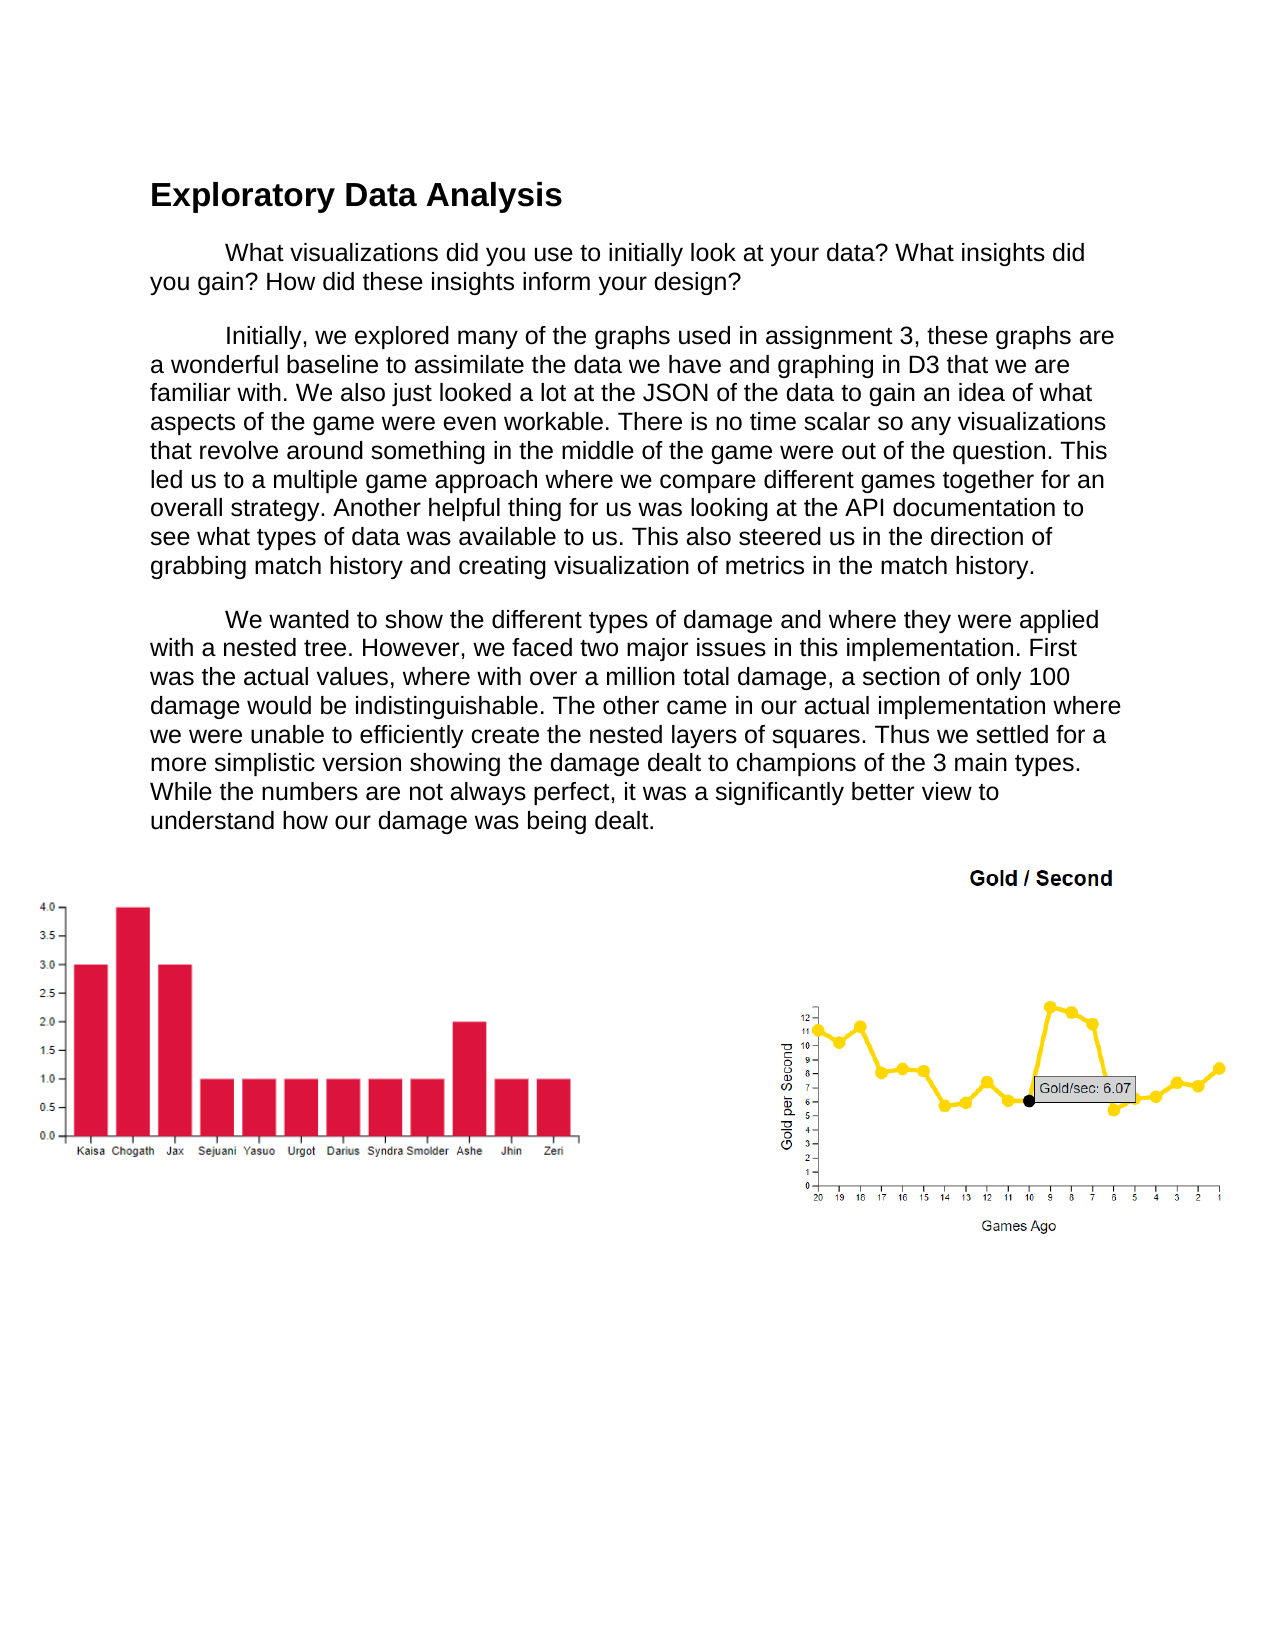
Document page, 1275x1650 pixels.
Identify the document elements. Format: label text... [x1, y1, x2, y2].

picture [15, 870, 607, 1171]
text We wanted to show the different types of damage and where they were applied with a nested tree. However, we faced two major issues in this implementation. First was the actual values, where with over a million total damage, a section of only 100 damage would be indistinguishable. The other came in our actual implementation where we were unable to efficiently create the nested layers of squares. Thus we settled for a more simplistic version showing the damage dealt to champions of the 3 main types. While the numbers are not always perfect, it was a significantly better view to understand how our damage was being dealt. [150, 605, 1125, 861]
text Exploratory Data Analysis [150, 175, 1125, 213]
picture [689, 840, 1275, 1259]
text Initially, we explored many of the graphs used in assignment 3, these graphs are a wonderful baseline to assimilate the data we have and graphing in D3 that we are familiar with. We also just looked a lot at the JSON of the data to gain an idea of what aspects of the game were even workable. There is no time scalar so any visualizations that revolve around something in the middle of the game were out of the question. This led us to a multiple game approach where we compare different games together for an overall strategy. Another helpful thing for us was looking at the API documentation to see what types of data was available to us. This also steered us in the direction of grabbing match history and creating visualization of metrics in the match history. [150, 321, 1125, 580]
text What visualizations did you use to initially look at your data? What insights did you gain? How did these insights inform your design? [150, 238, 1125, 296]
